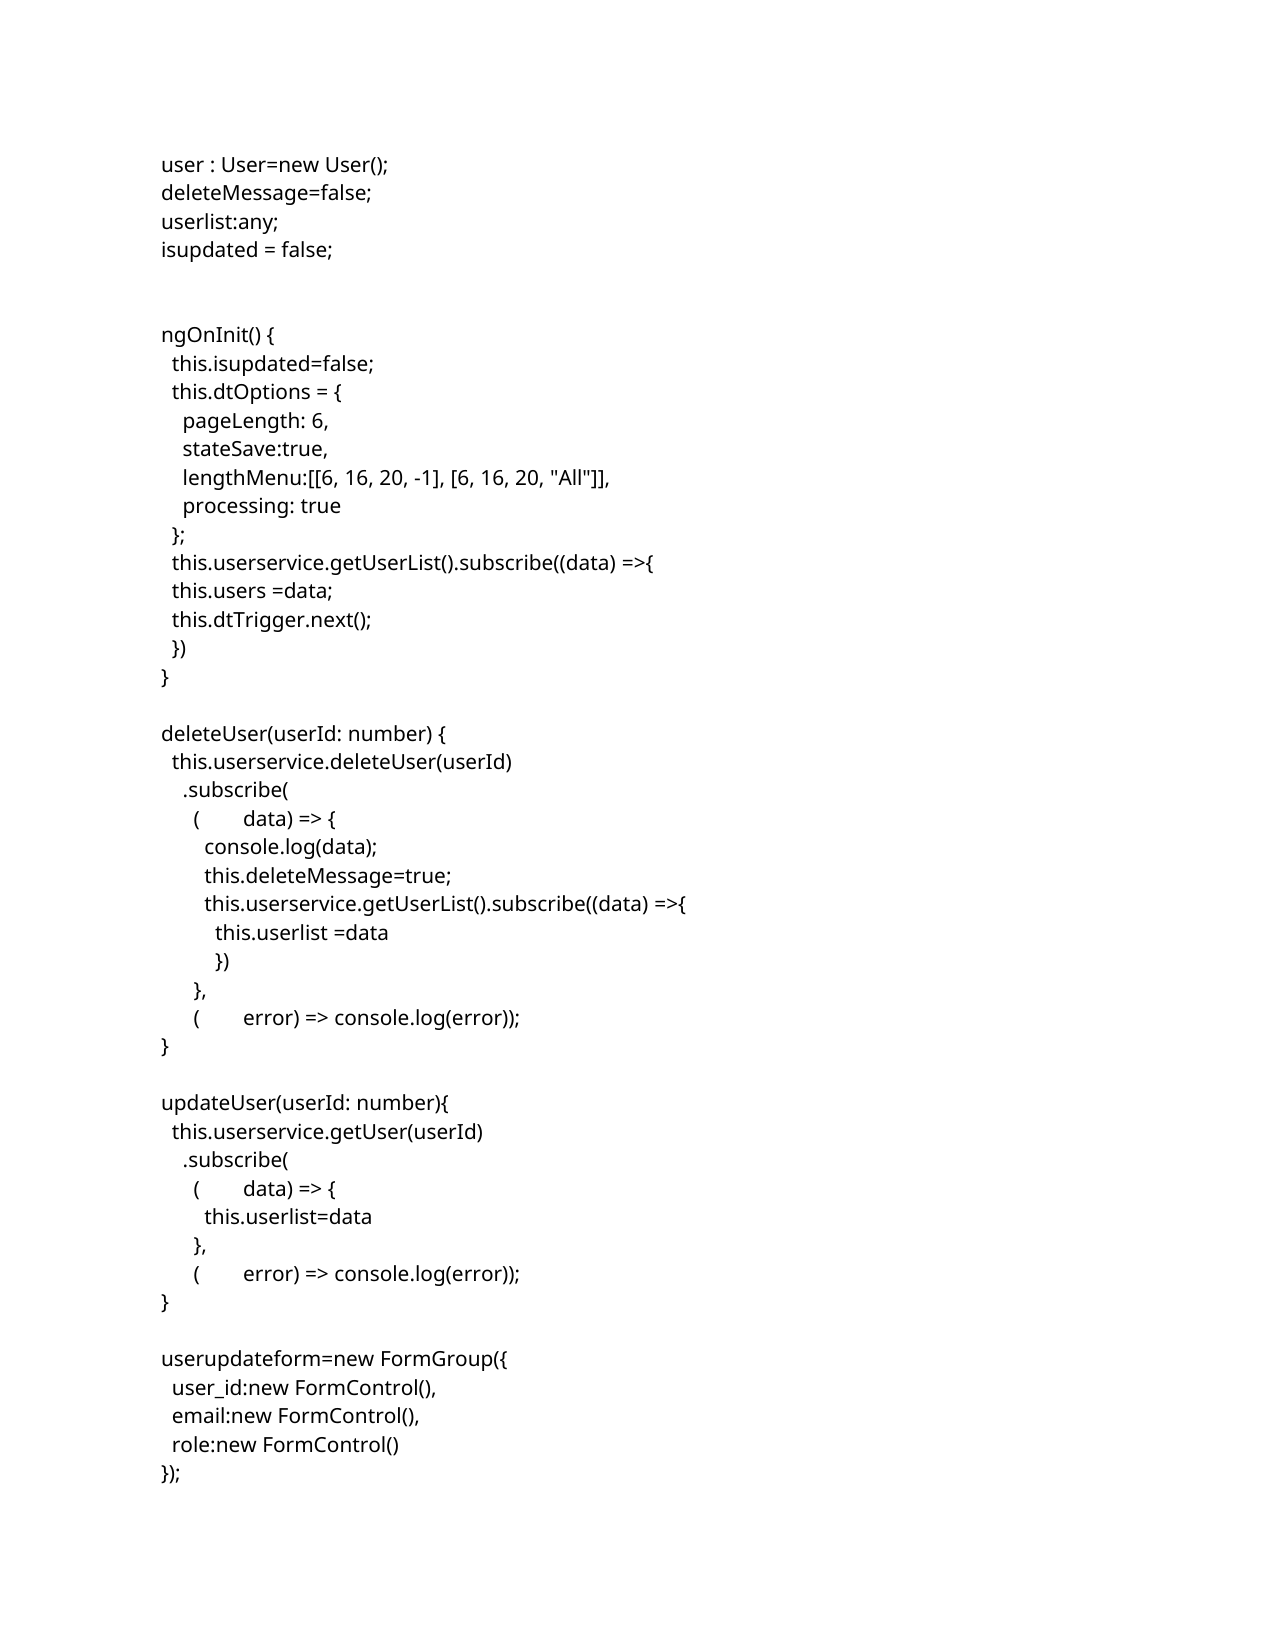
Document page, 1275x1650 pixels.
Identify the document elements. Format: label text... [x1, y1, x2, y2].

text ngOnInit() { [150, 321, 1125, 349]
text this.userlist =data [150, 918, 1125, 946]
text pageLength: 6, [150, 406, 1125, 434]
text } [150, 1032, 1125, 1060]
text userupdateform=new FormGroup({ [150, 1344, 1125, 1373]
text }) [150, 633, 1125, 662]
text this.userservice.deleteUser(userId) [150, 747, 1125, 776]
text }); [150, 1458, 1125, 1487]
text user_id:new FormControl(), [150, 1373, 1125, 1401]
text this.isupdated=false; [150, 349, 1125, 377]
text updateUser(userId: number){ [150, 1088, 1125, 1117]
text this.userservice.getUser(userId) [150, 1117, 1125, 1145]
text } [150, 1287, 1125, 1316]
text ( data) => { [150, 804, 1125, 832]
text isupdated = false; [150, 235, 1125, 264]
text email:new FormControl(), [150, 1401, 1125, 1430]
text }; [150, 520, 1125, 548]
text deleteUser(userId: number) { [150, 719, 1125, 747]
text } [150, 662, 1125, 690]
text ( data) => { [150, 1174, 1125, 1202]
text lengthMenu:[[6, 16, 20, -1], [6, 16, 20, "All"]], [150, 463, 1125, 491]
text this.users =data; [150, 577, 1125, 605]
text user : User=new User(); [150, 150, 1125, 178]
text this.deleteMessage=true; [150, 861, 1125, 889]
text this.dtOptions = { [150, 377, 1125, 406]
text role:new FormControl() [150, 1430, 1125, 1458]
text }) [150, 946, 1125, 975]
text this.userlist=data [150, 1202, 1125, 1231]
text .subscribe( [150, 1145, 1125, 1174]
text deleteMessage=false; [150, 178, 1125, 207]
text userlist:any; [150, 207, 1125, 235]
text .subscribe( [150, 776, 1125, 804]
text }, [150, 1231, 1125, 1259]
text this.userservice.getUserList().subscribe((data) =>{ [150, 889, 1125, 918]
text console.log(data); [150, 832, 1125, 861]
text this.userservice.getUserList().subscribe((data) =>{ [150, 548, 1125, 577]
text }, [150, 975, 1125, 1003]
text this.dtTrigger.next(); [150, 605, 1125, 633]
text stateSave:true, [150, 434, 1125, 463]
text ( error) => console.log(error)); [150, 1259, 1125, 1287]
text ( error) => console.log(error)); [150, 1003, 1125, 1032]
text processing: true [150, 491, 1125, 520]
